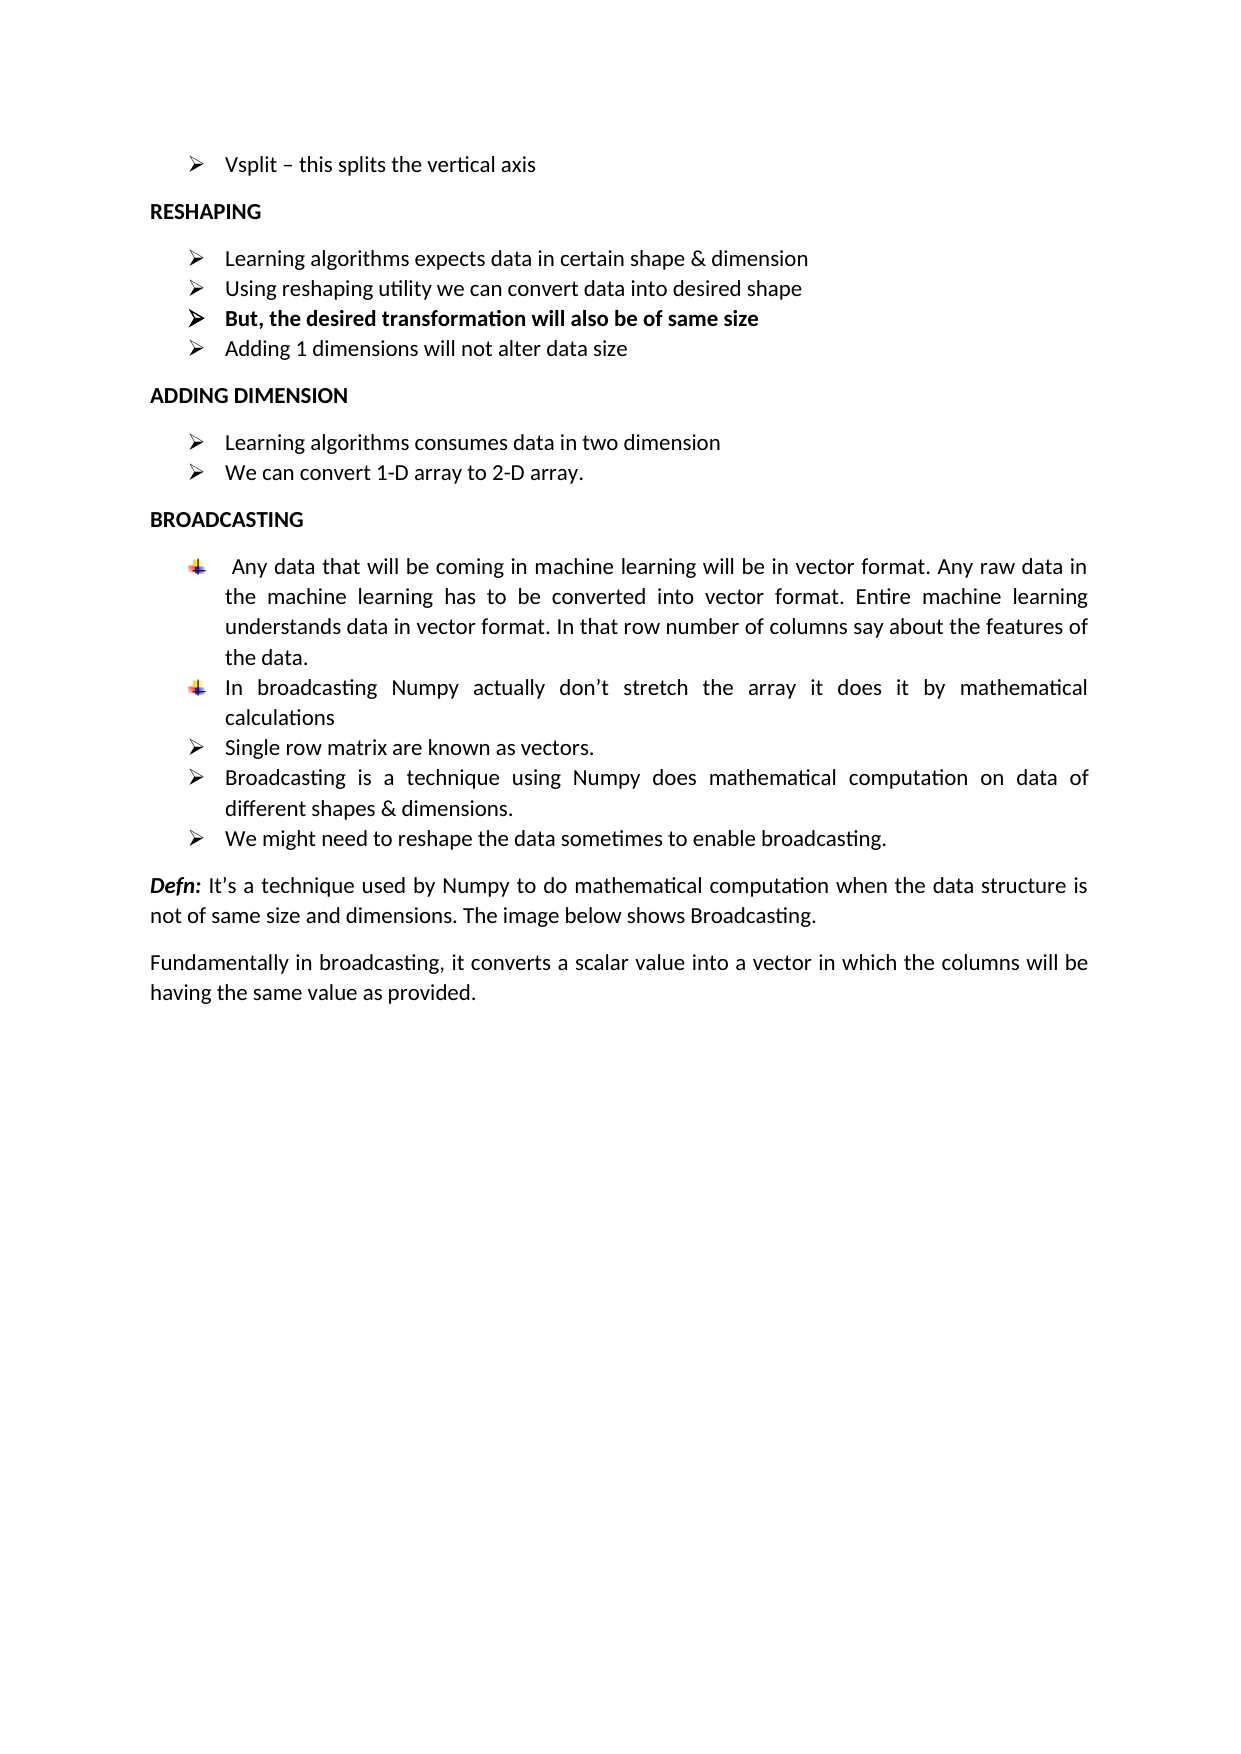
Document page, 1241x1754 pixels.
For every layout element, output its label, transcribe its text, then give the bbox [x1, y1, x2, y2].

list We can convert 1-D array to 2-D array. [187, 458, 1090, 486]
list But, the desired transformation will also be of same size [187, 304, 1090, 332]
list In broadcasting Numpy actually don’t stretch the array it does it by mathematical calculations [187, 673, 1090, 731]
text BROADCASTING [150, 505, 1090, 533]
picture [188, 557, 206, 575]
list Single row matrix are known as vectors. [187, 733, 1090, 761]
list Learning algorithms consumes data in two dimension [187, 428, 1090, 456]
list We might need to reshape the data sometimes to enable broadcasting. [187, 824, 1090, 852]
list Broadcasting is a technique using Numpy does mathematical computation on data of different shapes & dimensions. [187, 763, 1090, 822]
text ADDING DIMENSION [150, 381, 1090, 409]
list Using reshaping utility we can convert data into desired shape [187, 274, 1090, 302]
picture [188, 678, 206, 696]
text Fundamentally in broadcasting, it converts a scalar value into a vector in which the columns will be having the same value as provided. [150, 948, 1090, 1006]
list Adding 1 dimensions will not alter data size [187, 334, 1090, 362]
list Vsplit – this splits the vertical axis [187, 150, 1090, 178]
text RESHAPING [150, 197, 1090, 225]
list Any data that will be coming in machine learning will be in vector format. Any raw data in the machine learning has to be converted into vector format. Entire machine learning understands data in vector format. In that row number of columns say about the features of the data. [187, 552, 1090, 671]
list Learning algorithms expects data in certain shape & dimension [187, 244, 1090, 272]
text Defn: It’s a technique used by Numpy to do mathematical computation when the data structure is not of same size and dimensions. The image below shows Broadcasting. [150, 871, 1090, 929]
